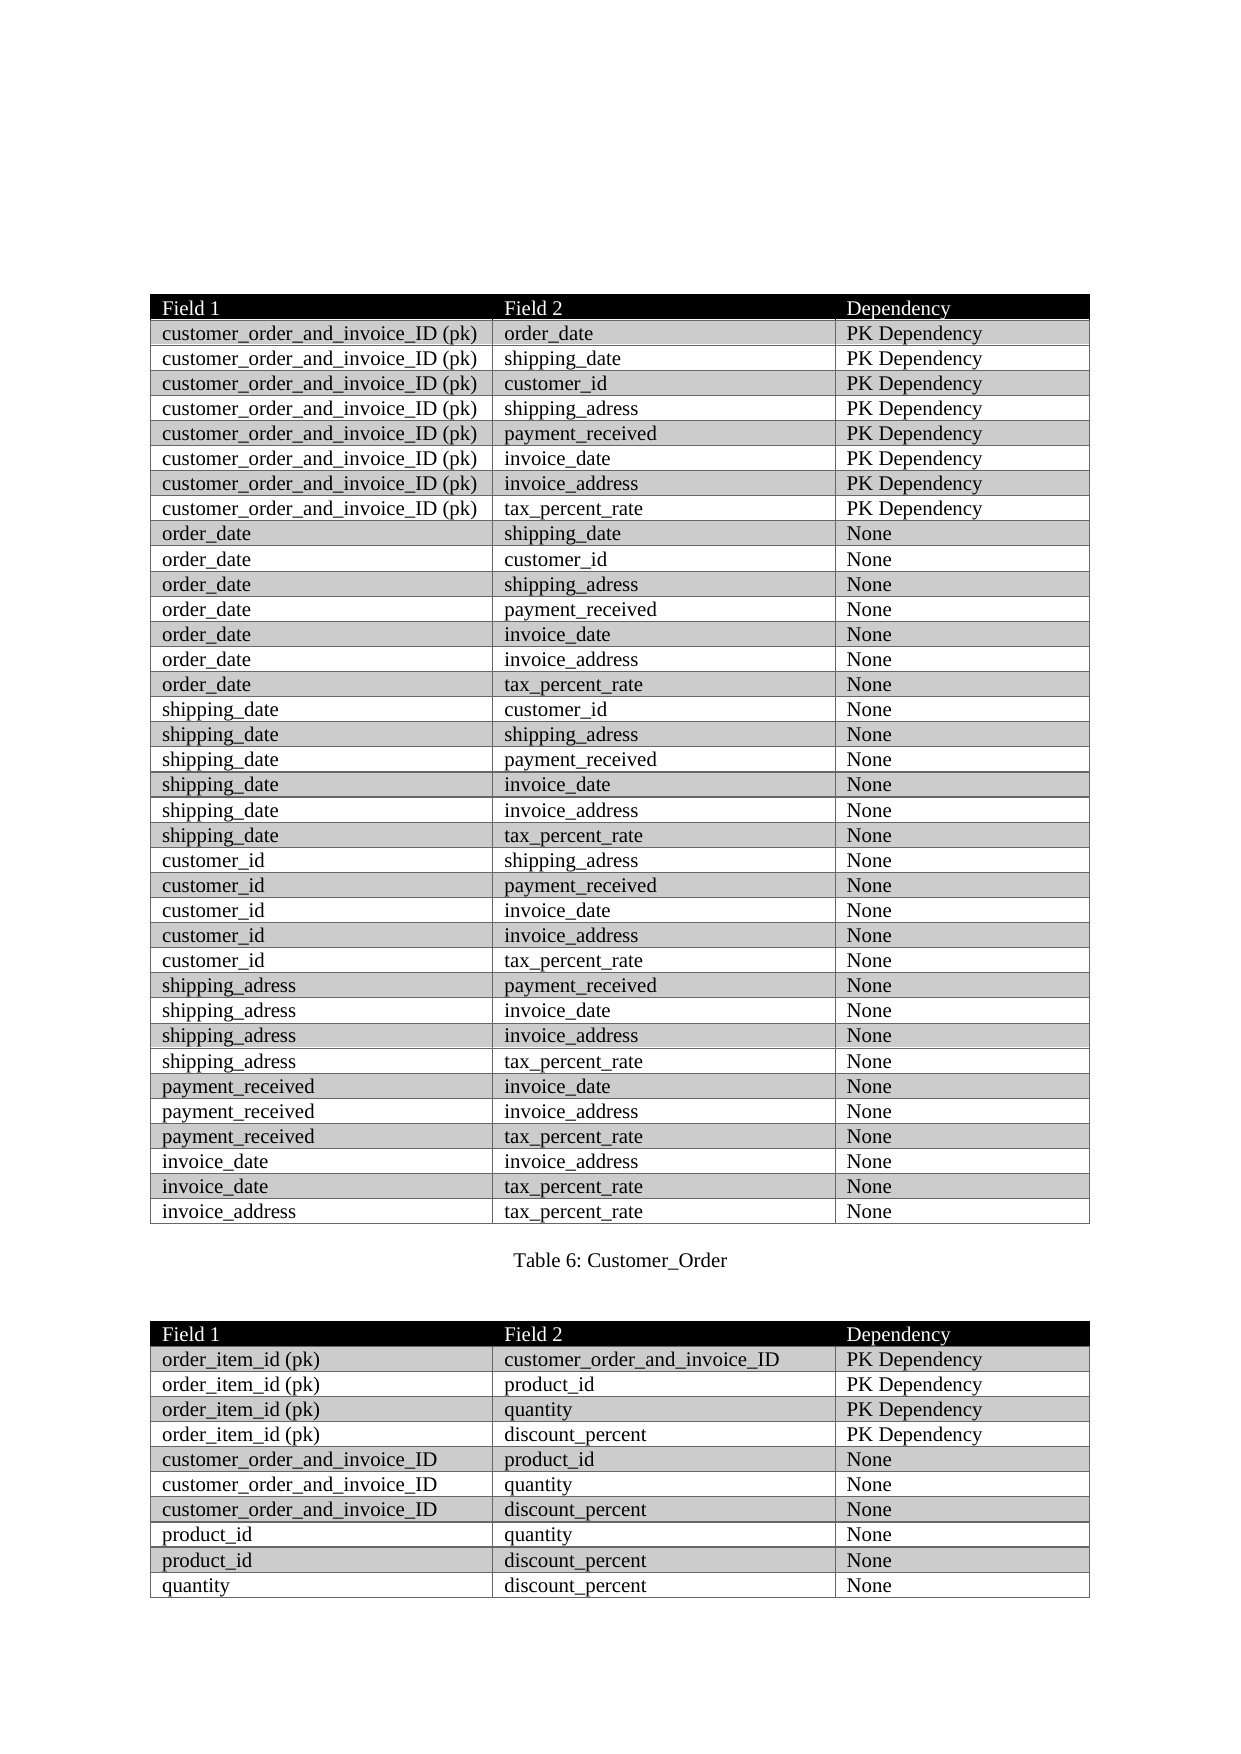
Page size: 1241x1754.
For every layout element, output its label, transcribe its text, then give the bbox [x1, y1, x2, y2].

table_cell customer_order_and_invoice_ID [151, 1497, 492, 1521]
text Table 6: Customer_Order [150, 1248, 1090, 1272]
table_cell customer_order_and_invoice_ID (pk) [151, 321, 492, 344]
table_cell shipping_date [151, 697, 492, 721]
table_header Dependency [836, 1322, 1089, 1346]
table_cell invoice_date [493, 898, 835, 922]
table_cell quantity [493, 1472, 835, 1496]
table_cell shipping_date [493, 346, 835, 370]
table_cell None [836, 622, 1089, 646]
table_cell None [836, 873, 1089, 897]
table_cell customer_order_and_invoice_ID (pk) [151, 371, 492, 395]
table_cell PK Dependency [836, 421, 1089, 445]
table_cell payment_received [151, 1074, 492, 1098]
table_cell customer_order_and_invoice_ID (pk) [151, 446, 492, 470]
table_header Dependency [836, 295, 1089, 319]
table_cell order_date [151, 546, 492, 571]
table_cell product_id [151, 1523, 492, 1546]
table_cell PK Dependency [836, 1347, 1089, 1371]
table_cell None [836, 722, 1089, 746]
table_header Field 1 [151, 1322, 492, 1346]
table_cell None [836, 1049, 1089, 1073]
table_cell shipping_adress [493, 572, 835, 596]
table_cell None [836, 848, 1089, 872]
table_cell shipping_date [151, 747, 492, 771]
table_cell shipping_adress [493, 722, 835, 746]
table_cell shipping_adress [151, 973, 492, 997]
table_cell product_id [493, 1372, 835, 1396]
table_cell customer_order_and_invoice_ID (pk) [151, 471, 492, 495]
table_cell None [836, 521, 1089, 545]
table_cell order_item_id (pk) [151, 1347, 492, 1371]
table_cell None [836, 1472, 1089, 1496]
table_cell shipping_adress [493, 848, 835, 872]
table_cell None [836, 572, 1089, 596]
table_cell None [836, 1124, 1089, 1148]
table_cell discount_percent [493, 1573, 835, 1597]
table_cell customer_order_and_invoice_ID (pk) [151, 346, 492, 370]
table_cell None [836, 923, 1089, 947]
table_cell PK Dependency [836, 396, 1089, 420]
table_cell order_item_id (pk) [151, 1372, 492, 1396]
table_cell payment_received [493, 597, 835, 621]
table_cell None [836, 1573, 1089, 1597]
table_cell tax_percent_rate [493, 496, 835, 520]
table_cell customer_id [151, 923, 492, 947]
table_cell order_item_id (pk) [151, 1422, 492, 1446]
table_cell shipping_date [151, 798, 492, 822]
table_cell PK Dependency [836, 321, 1089, 344]
table_cell order_date [493, 321, 835, 344]
table_cell order_date [151, 647, 492, 671]
table_cell invoice_address [493, 647, 835, 671]
table_cell customer_order_and_invoice_ID [493, 1347, 835, 1371]
table_cell payment_received [151, 1099, 492, 1123]
table_cell None [836, 1447, 1089, 1471]
table_cell quantity [151, 1573, 492, 1597]
table_cell invoice_date [151, 1149, 492, 1173]
table_cell invoice_date [493, 773, 835, 796]
table_cell None [836, 998, 1089, 1022]
table_cell customer_order_and_invoice_ID [151, 1447, 492, 1471]
table_cell PK Dependency [836, 446, 1089, 470]
table_cell tax_percent_rate [493, 1199, 835, 1223]
table_cell None [836, 672, 1089, 696]
table_cell payment_received [493, 421, 835, 445]
table_cell payment_received [493, 873, 835, 897]
table_cell order_item_id (pk) [151, 1397, 492, 1421]
table_cell None [836, 1174, 1089, 1198]
table_cell invoice_address [151, 1199, 492, 1223]
table_cell order_date [151, 597, 492, 621]
table_cell None [836, 1099, 1089, 1123]
table_cell shipping_date [151, 773, 492, 796]
table_cell None [836, 798, 1089, 822]
table_cell None [836, 1199, 1089, 1223]
table_cell customer_id [151, 948, 492, 972]
table_cell payment_received [493, 747, 835, 771]
table_cell product_id [493, 1447, 835, 1471]
table_cell None [836, 973, 1089, 997]
table_cell shipping_adress [493, 396, 835, 420]
table_cell payment_received [151, 1124, 492, 1148]
table_cell None [836, 898, 1089, 922]
table_cell invoice_address [493, 798, 835, 822]
table_cell PK Dependency [836, 346, 1089, 370]
table_cell None [836, 773, 1089, 796]
table_cell shipping_adress [151, 998, 492, 1022]
table_cell None [836, 1074, 1089, 1098]
table_cell product_id [151, 1548, 492, 1572]
table_cell invoice_address [493, 1024, 835, 1047]
table_cell None [836, 948, 1089, 972]
table_cell customer_id [151, 898, 492, 922]
table_cell tax_percent_rate [493, 1124, 835, 1148]
table_cell PK Dependency [836, 1397, 1089, 1421]
table_cell discount_percent [493, 1548, 835, 1572]
table_cell invoice_address [493, 471, 835, 495]
table_cell PK Dependency [836, 1372, 1089, 1396]
table_cell invoice_date [493, 998, 835, 1022]
table_cell customer_id [493, 371, 835, 395]
table_cell tax_percent_rate [493, 1049, 835, 1073]
table_cell order_date [151, 672, 492, 696]
table_cell None [836, 647, 1089, 671]
table_cell order_date [151, 572, 492, 596]
table_cell quantity [493, 1397, 835, 1421]
table_header Field 2 [493, 1322, 835, 1346]
table_cell shipping_date [493, 521, 835, 545]
table_cell invoice_address [493, 1099, 835, 1123]
table_cell discount_percent [493, 1497, 835, 1521]
table_cell shipping_date [151, 823, 492, 847]
table_cell invoice_date [493, 622, 835, 646]
table_cell PK Dependency [836, 471, 1089, 495]
table_cell tax_percent_rate [493, 948, 835, 972]
table_cell quantity [493, 1523, 835, 1546]
table_cell customer_id [493, 546, 835, 571]
table_cell customer_id [493, 697, 835, 721]
table_cell payment_received [493, 973, 835, 997]
table_cell customer_order_and_invoice_ID (pk) [151, 396, 492, 420]
table_cell invoice_date [493, 1074, 835, 1098]
table_cell shipping_adress [151, 1049, 492, 1073]
table_cell shipping_adress [151, 1024, 492, 1047]
table_cell customer_order_and_invoice_ID [151, 1472, 492, 1496]
table_cell invoice_date [151, 1174, 492, 1198]
table_cell invoice_date [493, 446, 835, 470]
table_cell PK Dependency [836, 1422, 1089, 1446]
table_cell None [836, 1548, 1089, 1572]
table_cell None [836, 697, 1089, 721]
table_cell None [836, 1523, 1089, 1546]
table_cell None [836, 597, 1089, 621]
table_cell invoice_address [493, 1149, 835, 1173]
table_cell tax_percent_rate [493, 1174, 835, 1198]
table_cell PK Dependency [836, 371, 1089, 395]
table_cell tax_percent_rate [493, 823, 835, 847]
table_cell None [836, 1497, 1089, 1521]
table_header Field 1 [151, 295, 492, 319]
table_cell shipping_date [151, 722, 492, 746]
table_cell None [836, 823, 1089, 847]
table_cell None [836, 1024, 1089, 1047]
table_cell customer_order_and_invoice_ID (pk) [151, 496, 492, 520]
table_header Field 2 [493, 295, 835, 319]
table_cell PK Dependency [836, 496, 1089, 520]
table_cell tax_percent_rate [493, 672, 835, 696]
table_cell customer_id [151, 873, 492, 897]
table_cell None [836, 747, 1089, 771]
table_cell discount_percent [493, 1422, 835, 1446]
table_cell order_date [151, 521, 492, 545]
table_cell order_date [151, 622, 492, 646]
table_cell None [836, 1149, 1089, 1173]
table_cell customer_id [151, 848, 492, 872]
table_cell None [836, 546, 1089, 571]
table_cell customer_order_and_invoice_ID (pk) [151, 421, 492, 445]
table_cell invoice_address [493, 923, 835, 947]
